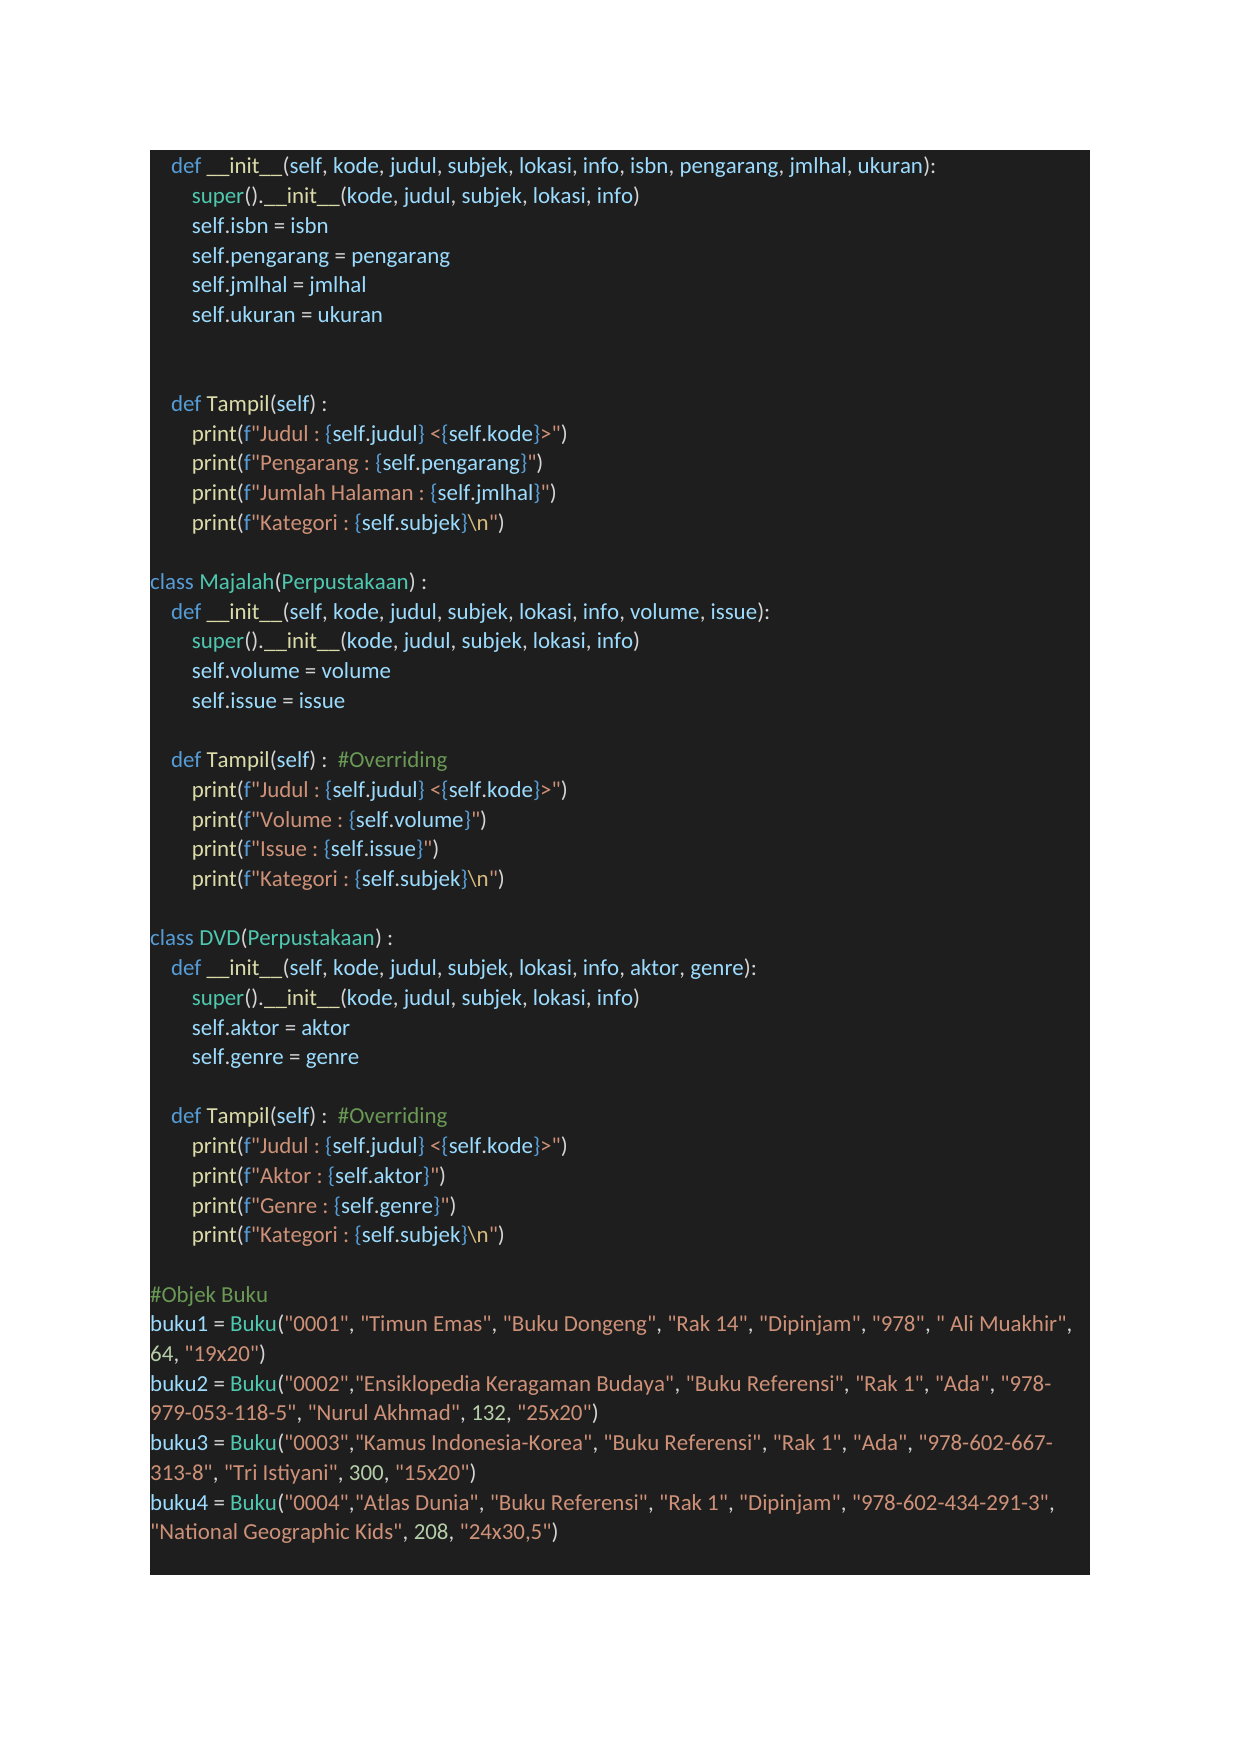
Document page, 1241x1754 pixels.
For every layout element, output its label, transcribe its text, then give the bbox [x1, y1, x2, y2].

text print(f"Aktor : {self.aktor}") [150, 1159, 1090, 1189]
text self.aktor = aktor [150, 1011, 1090, 1041]
text print(f"Volume : {self.volume}") [150, 803, 1090, 833]
text def Tampil(self) : #Overriding [150, 744, 1090, 773]
text self.ukuran = ukuran [150, 298, 1090, 328]
text print(f"Judul : {self.judul} <{self.kode}>") [150, 417, 1090, 447]
text def Tampil(self) : #Overriding [150, 1100, 1090, 1130]
text print(f"Issue : {self.issue}") [150, 833, 1090, 862]
text def __init__(self, kode, judul, subjek, lokasi, info, volume, issue): [150, 595, 1090, 625]
text self.isbn = isbn [150, 209, 1090, 239]
text buku2 = Buku("0002","Ensiklopedia Keragaman Budaya", "Buku Referensi", "Rak 1", "Ada", "978-979-053-118-5", "Nurul Akhmad", 132, "25x20") [150, 1367, 1090, 1427]
text print(f"Kategori : {self.subjek}\n") [150, 506, 1090, 536]
text def __init__(self, kode, judul, subjek, lokasi, info, isbn, pengarang, jmlhal, ukuran): [150, 150, 1090, 180]
text def __init__(self, kode, judul, subjek, lokasi, info, aktor, genre): [150, 952, 1090, 981]
text print(f"Judul : {self.judul} <{self.kode}>") [150, 1130, 1090, 1159]
text #Objek Buku [150, 1278, 1090, 1308]
text class DVD(Perpustakaan) : [150, 922, 1090, 952]
text super().__init__(kode, judul, subjek, lokasi, info) [150, 625, 1090, 655]
text self.jmlhal = jmlhal [150, 269, 1090, 298]
text self.pengarang = pengarang [150, 239, 1090, 269]
text print(f"Kategori : {self.subjek}\n") [150, 1219, 1090, 1248]
text buku3 = Buku("0003","Kamus Indonesia-Korea", "Buku Referensi", "Rak 1", "Ada", "978-602-667-313-8", "Tri Istiyani", 300, "15x20") [150, 1427, 1090, 1486]
text self.volume = volume [150, 655, 1090, 684]
text buku1 = Buku("0001", "Timun Emas", "Buku Dongeng", "Rak 14", "Dipinjam", "978", " Ali Muakhir", 64, "19x20") [150, 1308, 1090, 1367]
text super().__init__(kode, judul, subjek, lokasi, info) [150, 180, 1090, 209]
text self.issue = issue [150, 684, 1090, 714]
text print(f"Judul : {self.judul} <{self.kode}>") [150, 773, 1090, 803]
text print(f"Pengarang : {self.pengarang}") [150, 447, 1090, 477]
text print(f"Jumlah Halaman : {self.jmlhal}") [150, 477, 1090, 506]
text print(f"Kategori : {self.subjek}\n") [150, 862, 1090, 892]
text def Tampil(self) : [150, 387, 1090, 417]
text print(f"Genre : {self.genre}") [150, 1189, 1090, 1219]
text super().__init__(kode, judul, subjek, lokasi, info) [150, 981, 1090, 1011]
text class Majalah(Perpustakaan) : [150, 566, 1090, 595]
text buku4 = Buku("0004","Atlas Dunia", "Buku Referensi", "Rak 1", "Dipinjam", "978-602-434-291-3", "National Geographic Kids", 208, "24x30,5") [150, 1486, 1090, 1545]
text self.genre = genre [150, 1041, 1090, 1070]
